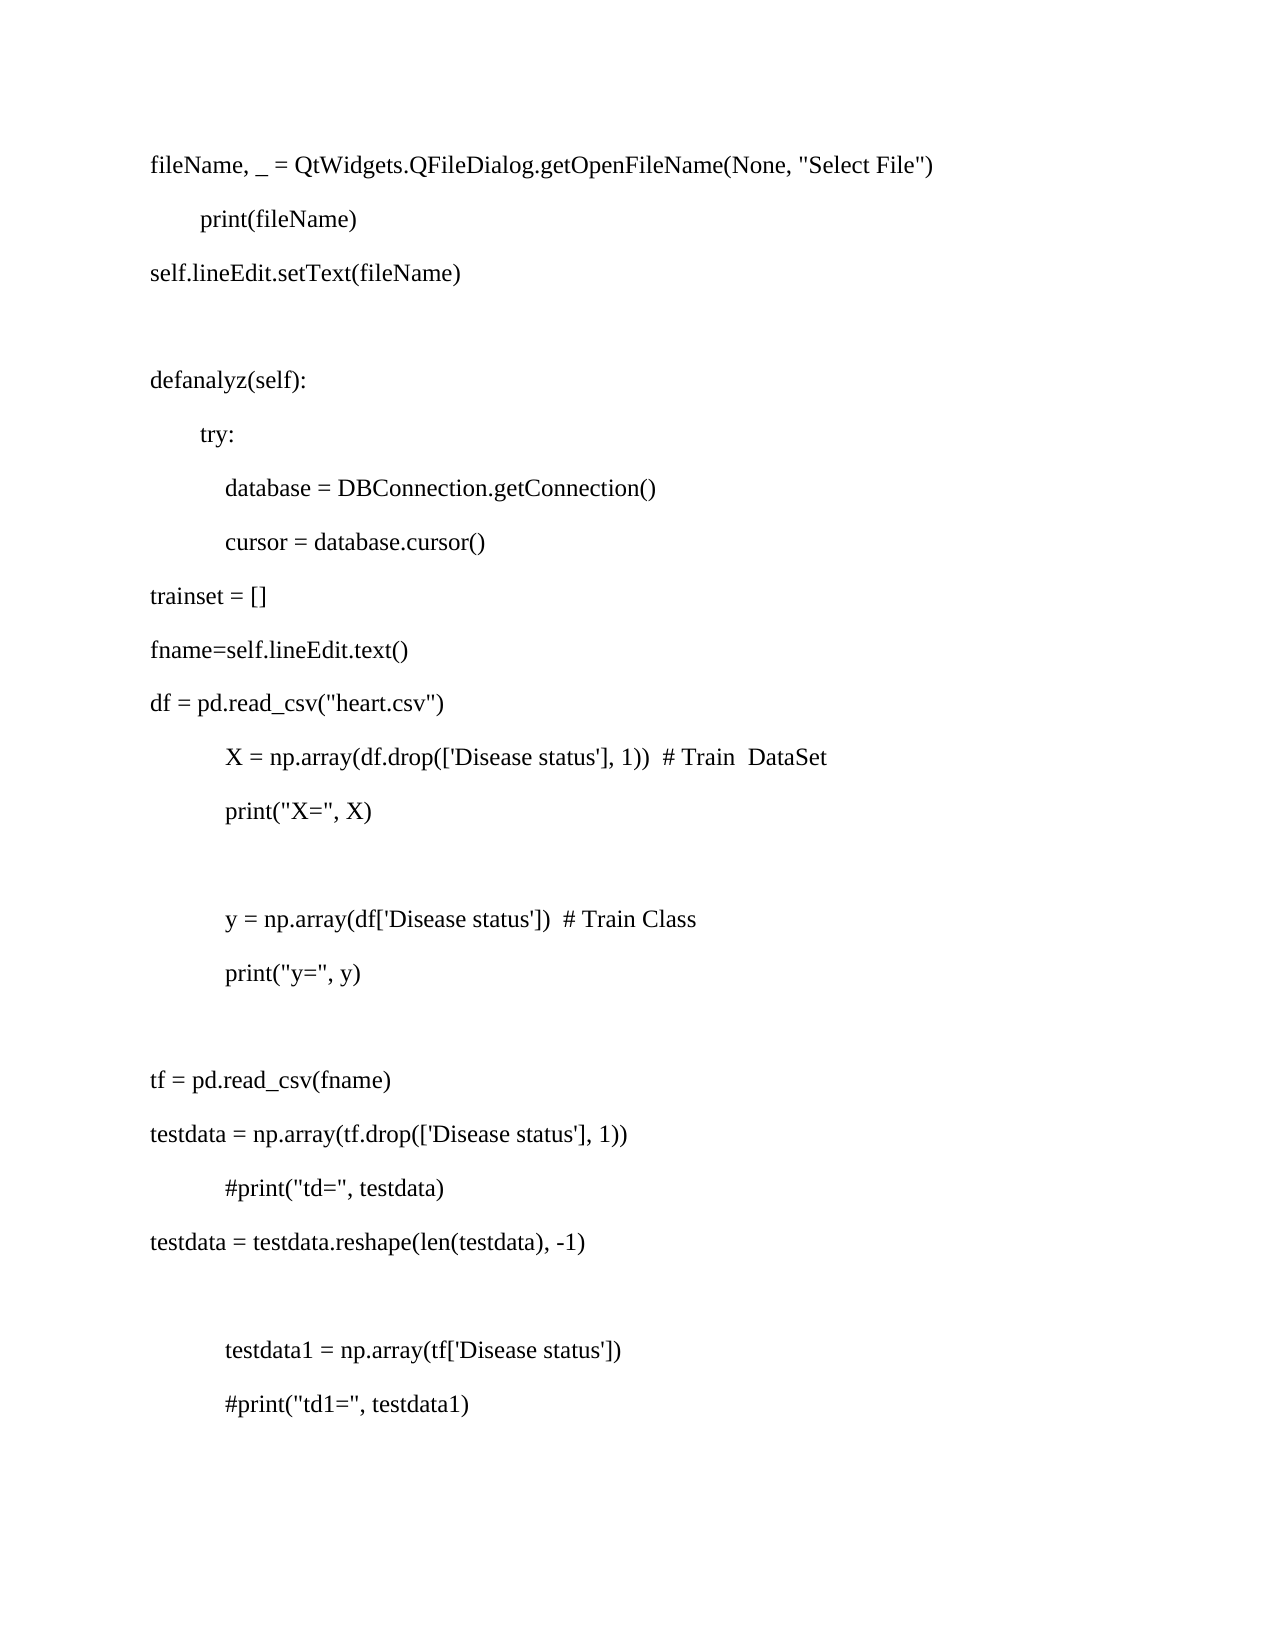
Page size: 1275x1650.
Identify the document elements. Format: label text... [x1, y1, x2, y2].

text database = DBConnection.getConnection() [150, 473, 1125, 502]
text try: [150, 419, 1125, 448]
text tf = pd.read_csv(fname) [150, 1066, 1125, 1094]
text trainset = [] [150, 581, 1125, 609]
text defanalyz(self): [150, 365, 1125, 394]
text print("y=", y) [150, 958, 1125, 987]
text fileName, _ = QtWidgets.QFileDialog.getOpenFileName(None, "Select File") [150, 150, 1125, 179]
text X = np.array(df.drop(['Disease status'], 1)) # Train DataSet [150, 742, 1125, 771]
text fname=self.lineEdit.text() [150, 635, 1125, 663]
text testdata1 = np.array(tf['Disease status']) [150, 1335, 1125, 1363]
text self.lineEdit.setText(fileName) [150, 258, 1125, 286]
text cursor = database.cursor() [150, 527, 1125, 556]
text y = np.array(df['Disease status']) # Train Class [150, 904, 1125, 933]
text testdata = np.array(tf.drop(['Disease status'], 1)) [150, 1119, 1125, 1148]
text #print("td1=", testdata1) [150, 1389, 1125, 1417]
text print(fileName) [150, 204, 1125, 233]
text df = pd.read_csv("heart.csv") [150, 688, 1125, 717]
text testdata = testdata.reshape(len(testdata), -1) [150, 1227, 1125, 1256]
text #print("td=", testdata) [150, 1173, 1125, 1202]
text print("X=", X) [150, 796, 1125, 825]
